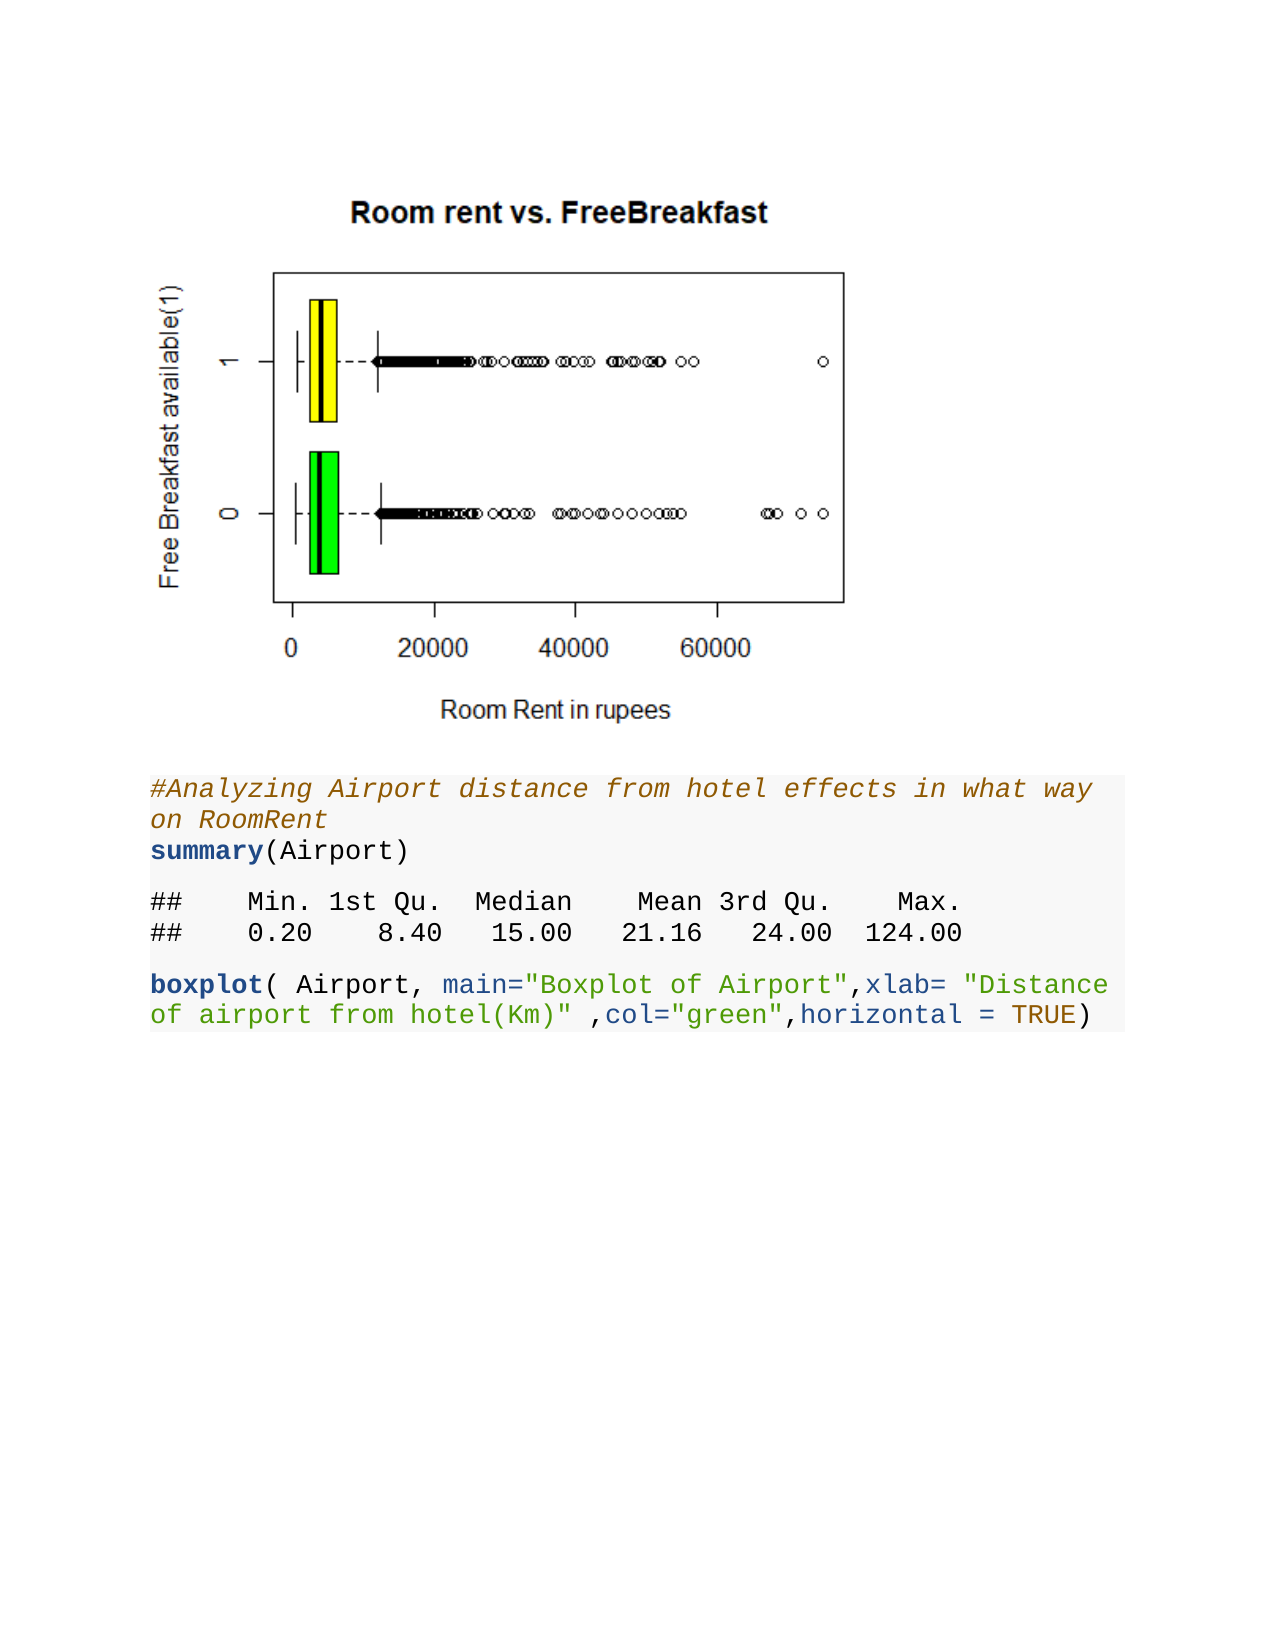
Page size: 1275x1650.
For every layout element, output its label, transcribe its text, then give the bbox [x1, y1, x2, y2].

text #Analyzing Airport distance from hotel effects in what way on RoomRent summary(Airport) [329, 775, 1125, 867]
text ## Min. 1st Qu. Median Mean 3rd Qu. Max. ## 0.20 8.40 15.00 21.16 24.00 124.00 [150, 888, 1125, 949]
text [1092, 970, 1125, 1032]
picture [150, 150, 908, 757]
